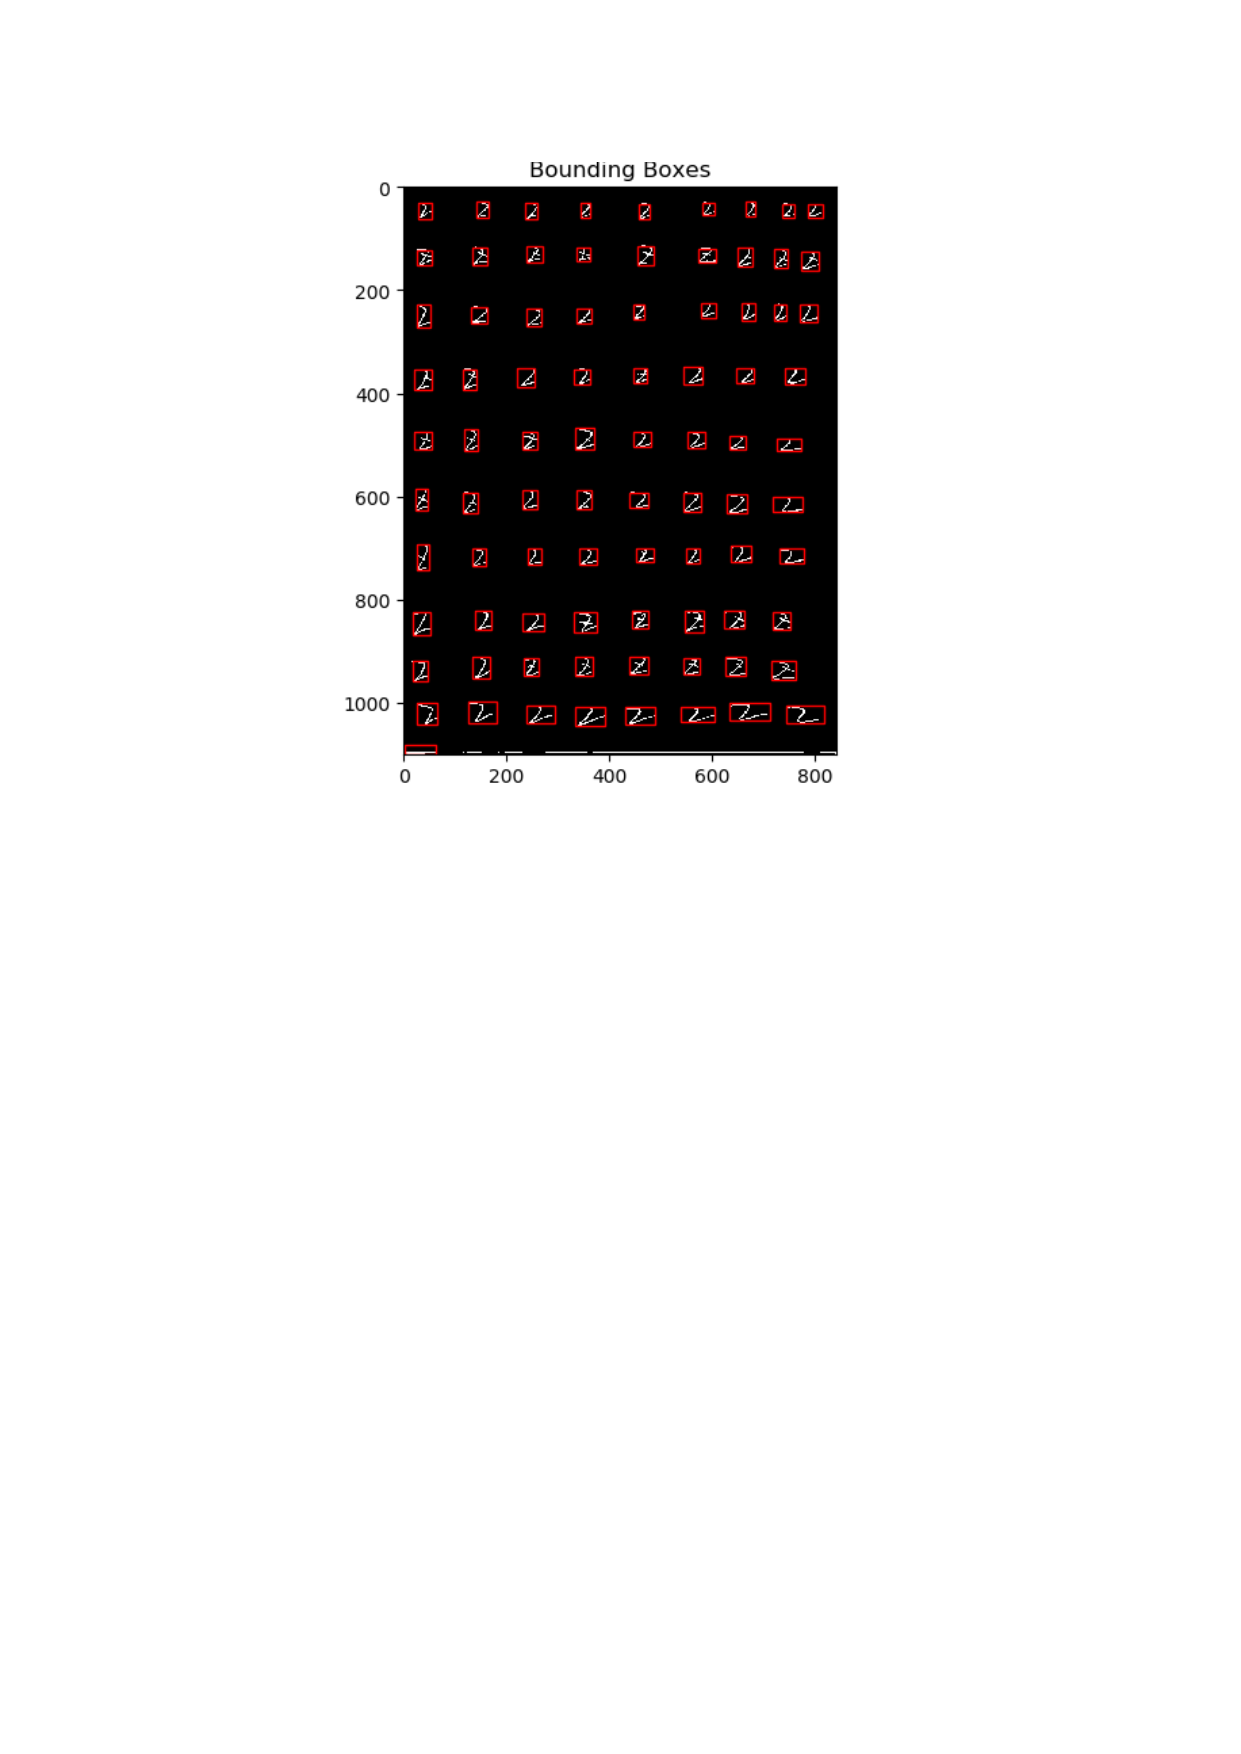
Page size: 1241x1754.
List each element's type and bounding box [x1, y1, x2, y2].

picture [187, 162, 1053, 806]
